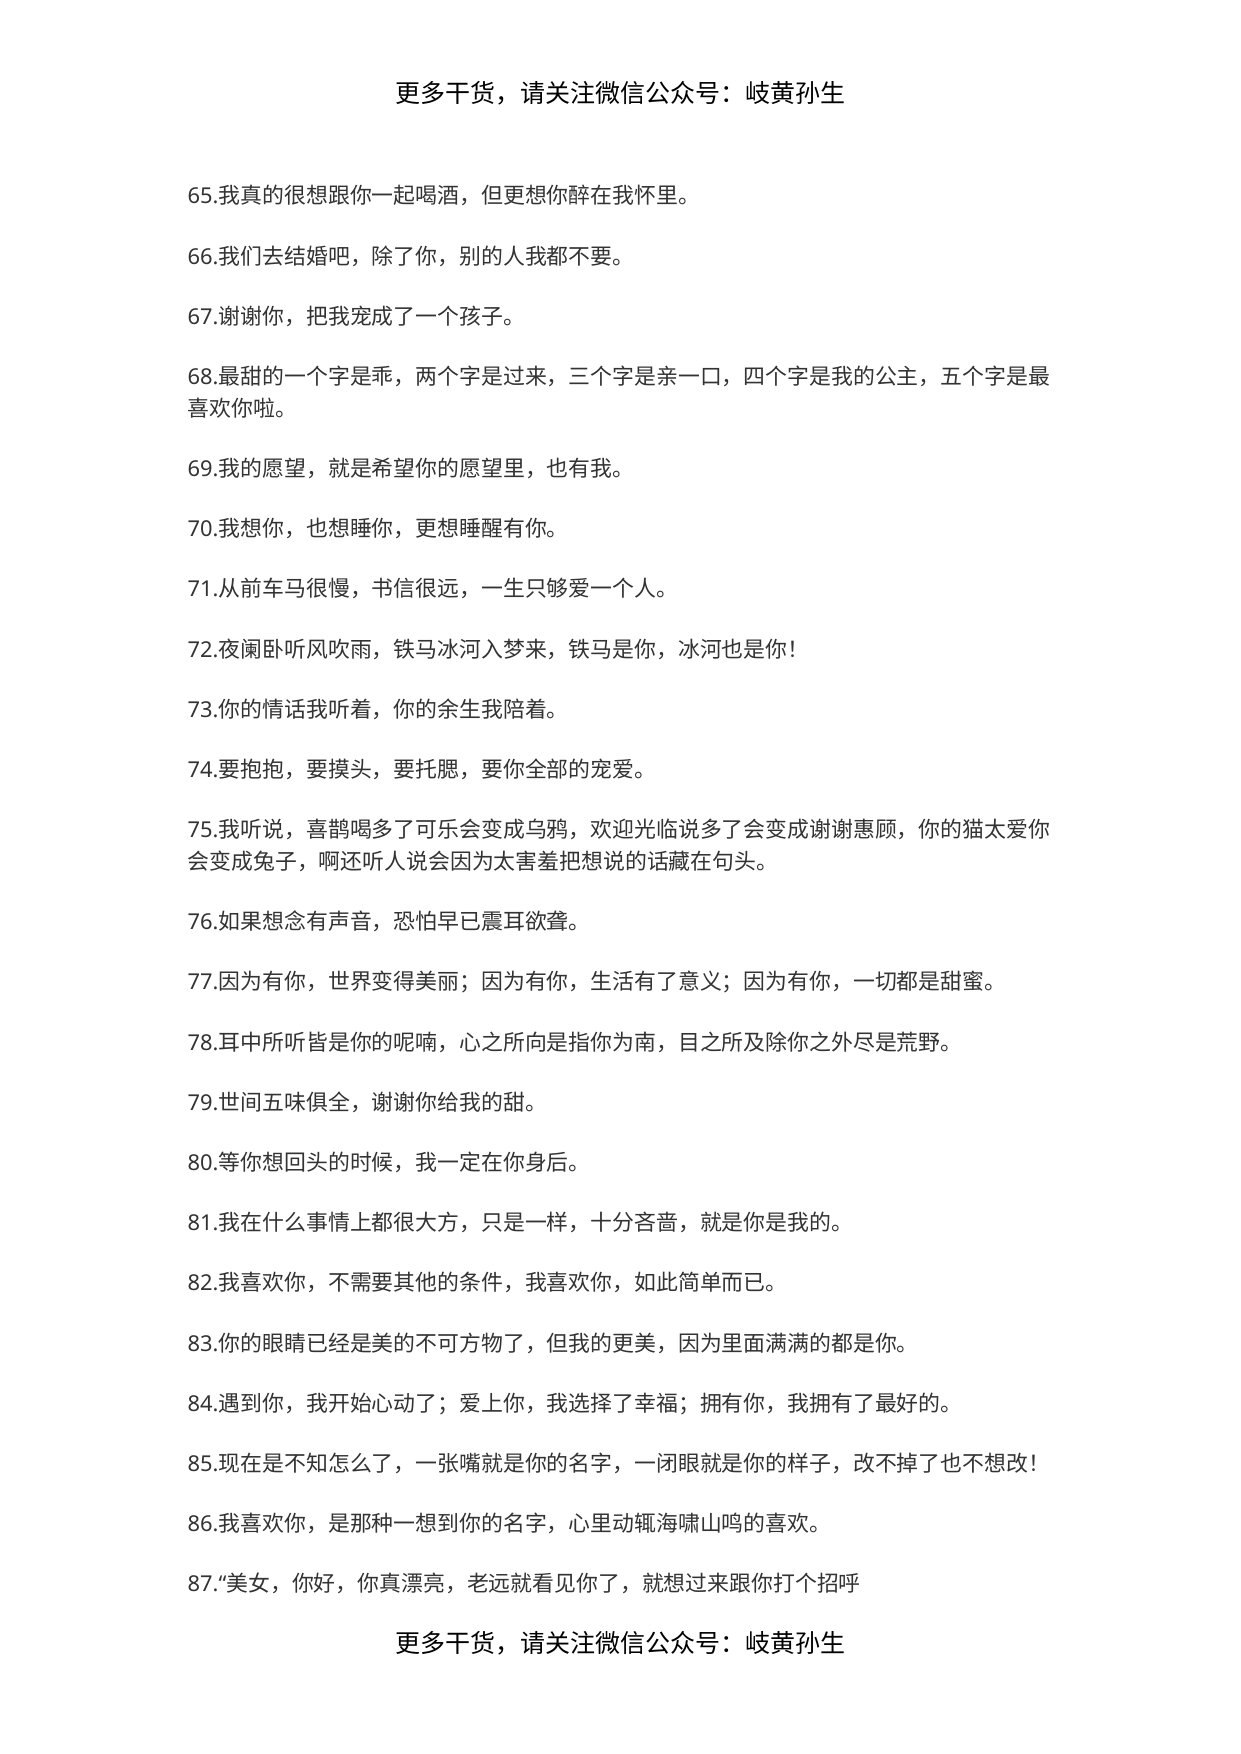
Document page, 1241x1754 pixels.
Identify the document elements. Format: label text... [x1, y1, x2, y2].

text 77.因为有你，世界变得美丽；因为有你，生活有了意义；因为有你，一切都是甜蜜。 [187, 964, 1053, 996]
text 69.我的愿望，就是希望你的愿望里，也有我。 [187, 451, 1053, 483]
text 83.你的眼睛已经是美的不可方物了，但我的更美，因为里面满满的都是你。 [187, 1326, 1053, 1357]
text 68.最甜的一个字是乖，两个字是过来，三个字是亲一口，四个字是我的公主，五个字是最喜欢你啦。 [187, 359, 1053, 422]
text 72.夜阑卧听风吹雨，铁马冰河入梦来，铁马是你，冰河也是你！ [187, 632, 1053, 663]
text 86.我喜欢你，是那种一想到你的名字，心里动辄海啸山鸣的喜欢。 [187, 1506, 1053, 1538]
text 78.耳中所听皆是你的呢喃，心之所向是指你为南，目之所及除你之外尽是荒野。 [187, 1024, 1053, 1056]
text 87.“美女，你好，你真漂亮，老远就看见你了，就想过来跟你打个招呼 [187, 1566, 1053, 1598]
text 81.我在什么事情上都很大方，只是一样，十分吝啬，就是你是我的。 [187, 1205, 1053, 1237]
text 70.我想你，也想睡你，更想睡醒有你。 [187, 511, 1053, 543]
text 74.要抱抱，要摸头，要托腮，要你全部的宠爱。 [187, 752, 1053, 784]
text 75.我听说，喜鹊喝多了可乐会变成乌鸦，欢迎光临说多了会变成谢谢惠顾，你的猫太爱你会变成兔子，啊还听人说会因为太害羞把想说的话藏在句头。 [187, 812, 1053, 876]
text 85.现在是不知怎么了，一张嘴就是你的名字，一闭眼就是你的样子，改不掉了也不想改！ [187, 1446, 1053, 1478]
text 82.我喜欢你，不需要其他的条件，我喜欢你，如此简单而已。 [187, 1265, 1053, 1297]
text 73.你的情话我听着，你的余生我陪着。 [187, 692, 1053, 723]
text 71.从前车马很慢，书信很远，一生只够爱一个人。 [187, 571, 1053, 603]
text 65.我真的很想跟你一起喝酒，但更想你醉在我怀里。 [187, 178, 1053, 210]
text 80.等你想回头的时候，我一定在你身后。 [187, 1145, 1053, 1177]
text 67.谢谢你，把我宠成了一个孩子。 [187, 299, 1053, 331]
text 76.如果想念有声音，恐怕早已震耳欲聋。 [187, 904, 1053, 936]
text 79.世间五味俱全，谢谢你给我的甜。 [187, 1085, 1053, 1116]
text 84.遇到你，我开始心动了；爱上你，我选择了幸福；拥有你，我拥有了最好的。 [187, 1386, 1053, 1417]
text 66.我们去结婚吧，除了你，别的人我都不要。 [187, 239, 1053, 270]
